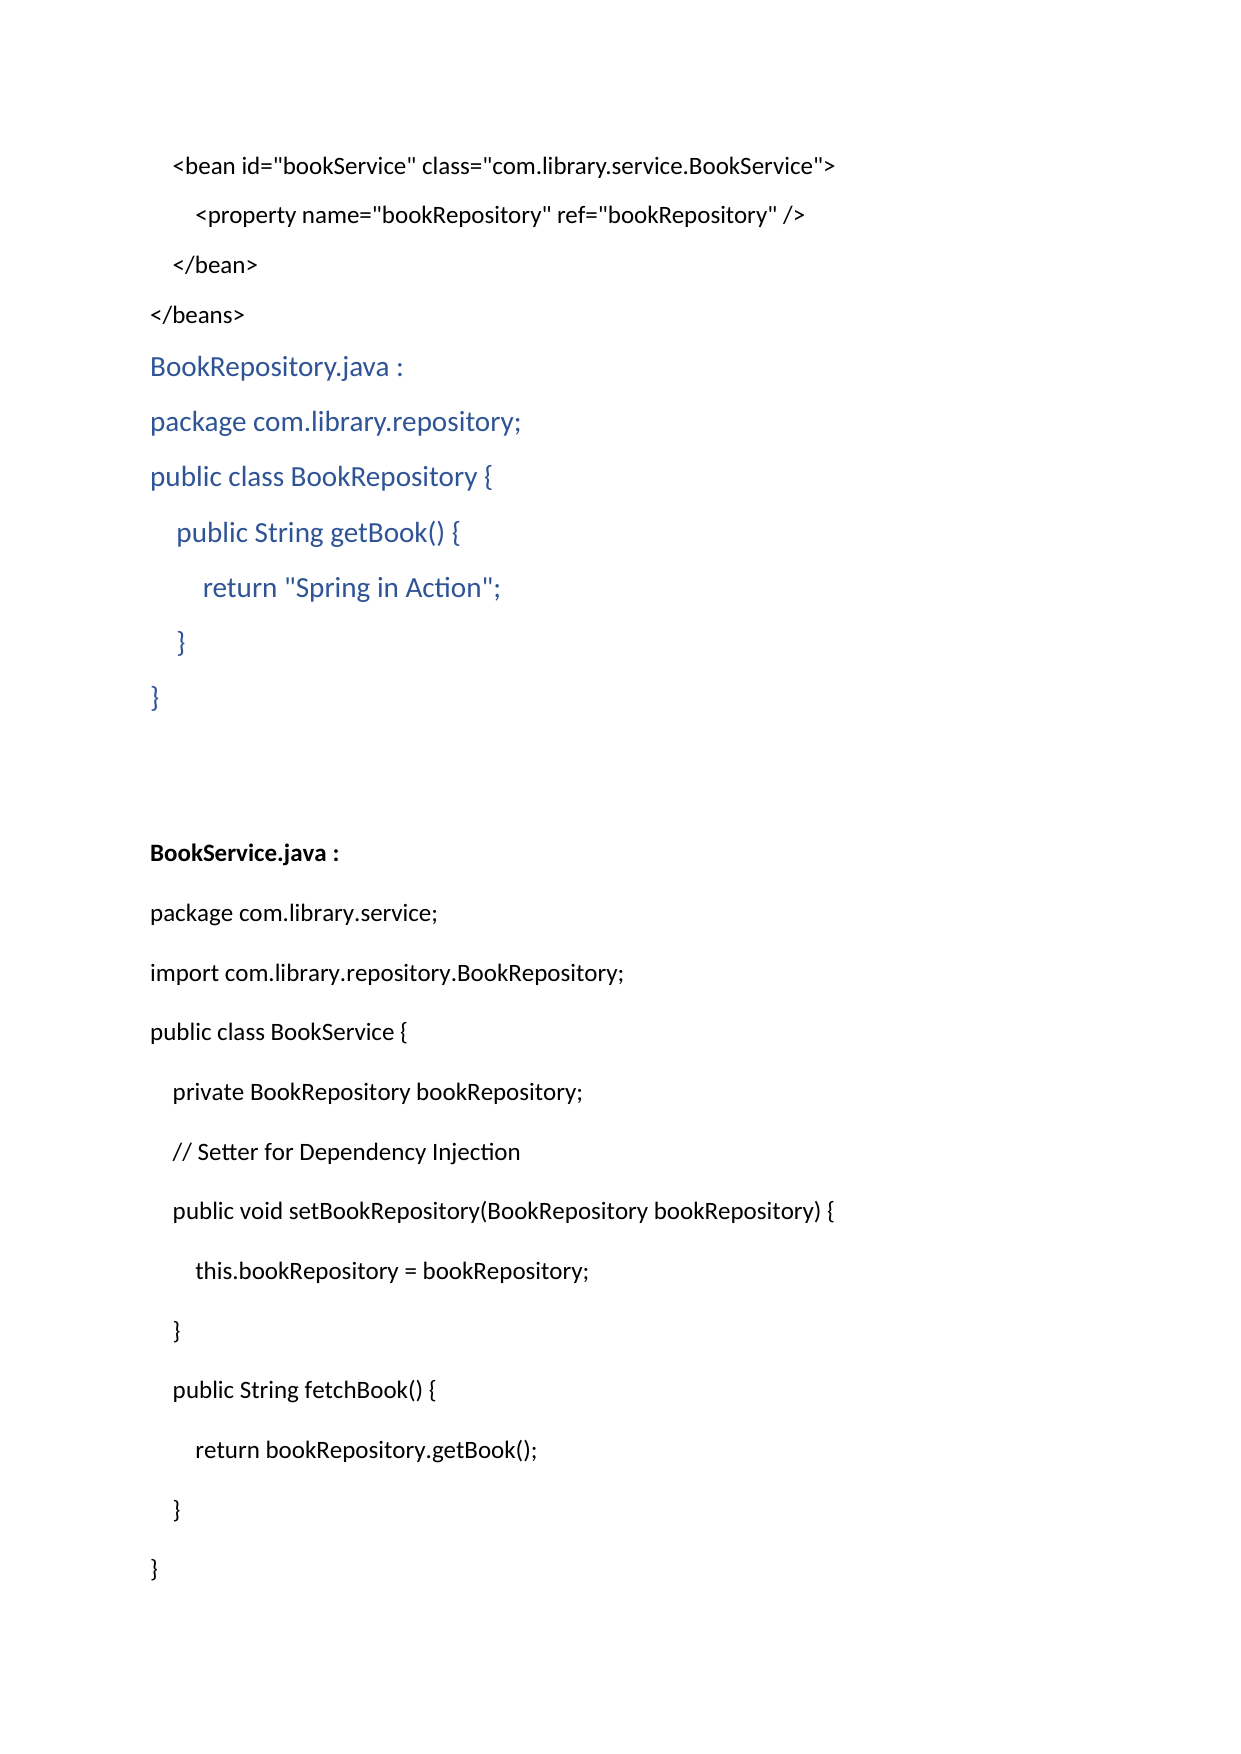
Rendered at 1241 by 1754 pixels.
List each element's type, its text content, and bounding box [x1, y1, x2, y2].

text package com.library.service; [150, 897, 1090, 928]
subtitle package com.library.repository; [150, 403, 1090, 439]
text </beans> [150, 299, 1090, 329]
text public void setBookRepository(BookRepository bookRepository) { [150, 1196, 1090, 1226]
subtitle return "Spring in Action"; [150, 569, 1090, 604]
text <property name="bookRepository" ref="bookRepository" /> [150, 199, 1090, 230]
text BookService.java : [150, 837, 1090, 868]
text // Setter for Dependency Injection [150, 1136, 1090, 1166]
text import com.library.repository.BookRepository; [150, 957, 1090, 987]
text this.bookRepository = bookRepository; [150, 1255, 1090, 1286]
subtitle } [150, 679, 1090, 714]
subtitle BookRepository.java : [150, 348, 1090, 384]
text return bookRepository.getBook(); [150, 1434, 1090, 1465]
text public String fetchBook() { [150, 1374, 1090, 1405]
subtitle } [150, 624, 1090, 659]
subtitle public String getBook() { [150, 514, 1090, 549]
text </bean> [150, 249, 1090, 280]
text } [150, 1315, 1090, 1345]
text private BookRepository bookRepository; [150, 1076, 1090, 1107]
text } [150, 1494, 1090, 1524]
text <bean id="bookService" class="com.library.service.BookService"> [150, 150, 1090, 181]
subtitle public class BookRepository { [150, 458, 1090, 494]
text public class BookService { [150, 1016, 1090, 1047]
text } [150, 1554, 1090, 1584]
